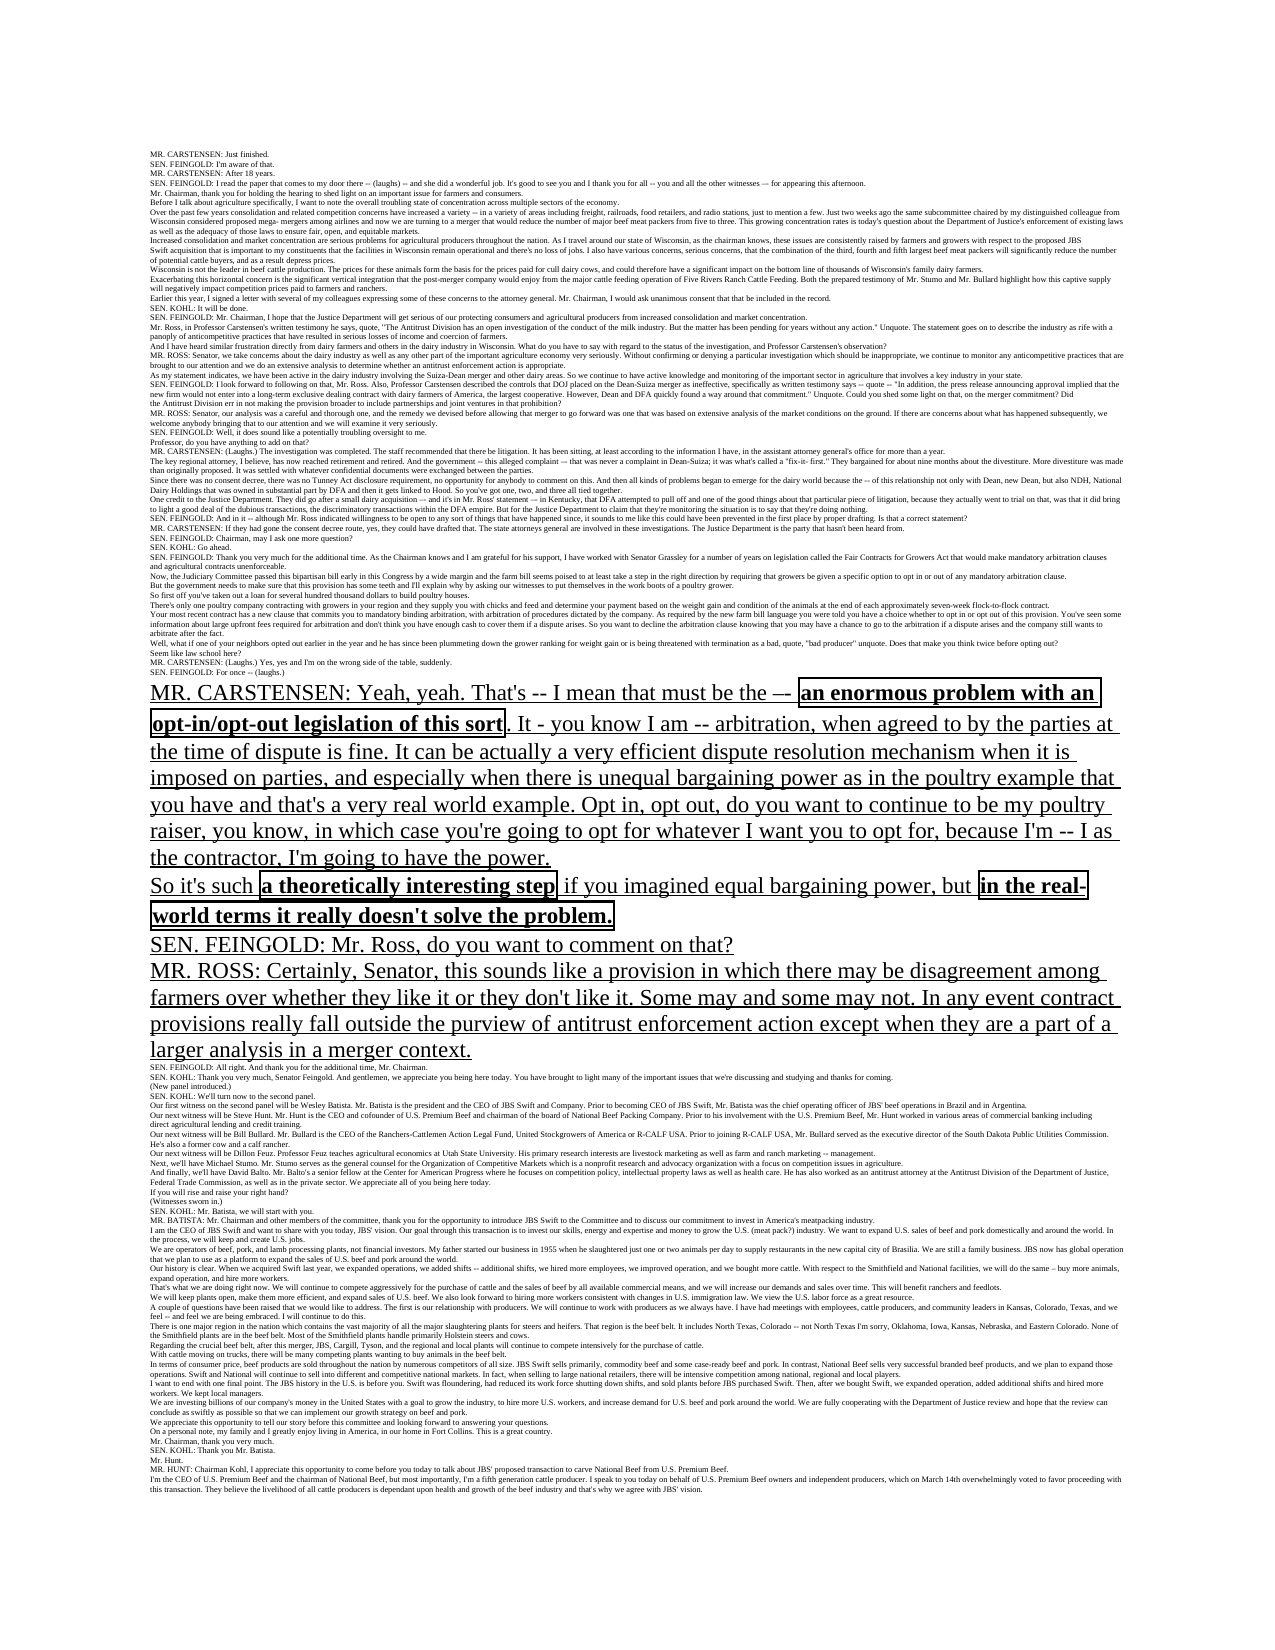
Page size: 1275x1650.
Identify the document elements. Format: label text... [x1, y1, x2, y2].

text MR. ROSS: Certainly, Senator, this sounds like a provision in which there may be disagreement among farmers over whether they like it or they don't like it. Some may and some may not. In any event contract provisions really fall outside the purview of antitrust enforcement action except when they are a part of a larger analysis in a merger context. [150, 957, 1125, 1063]
text SEN. FEINGOLD: Mr. Ross, do you want to comment on that? [150, 931, 1125, 957]
text MR. CARSTENSEN: Yeah, yeah. That's -- I mean that must be the –- an enormous problem with an opt-in/opt-out legislation of this sort. It - you know I am -- arbitration, when agreed to by the parties at the time of dispute is fine. It can be actually a very efficient dispute resolution mechanism when it is imposed on parties, and especially when there is unequal bargaining power as in the poultry example that you have and that's a very real world example. Opt in, opt out, do you want to continue to be my poultry raiser, you know, in which case you're going to opt for whatever I want you to opt for, because I'm -- I as the contractor, I'm going to have the power. [150, 677, 1125, 870]
text So it's such a theoretically interesting step if you imagined equal bargaining power, but in the real-world terms it really doesn't solve the problem. [558, 870, 1125, 931]
text So it's such a theoretically interesting step if you imagined equal bargaining power, but in the real-world terms it really doesn't solve the problem. [152, 903, 613, 925]
text SEN. FEINGOLD: Thank you very much for the additional time. As the Chairman knows and I am grateful for his support, I have worked with Senator Grassley for a number of years on legislation called the Fair Contracts for Growers Act that would make mandatory arbitration clauses and agricultural contracts unenforceable. [150, 552, 1125, 572]
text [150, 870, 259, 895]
